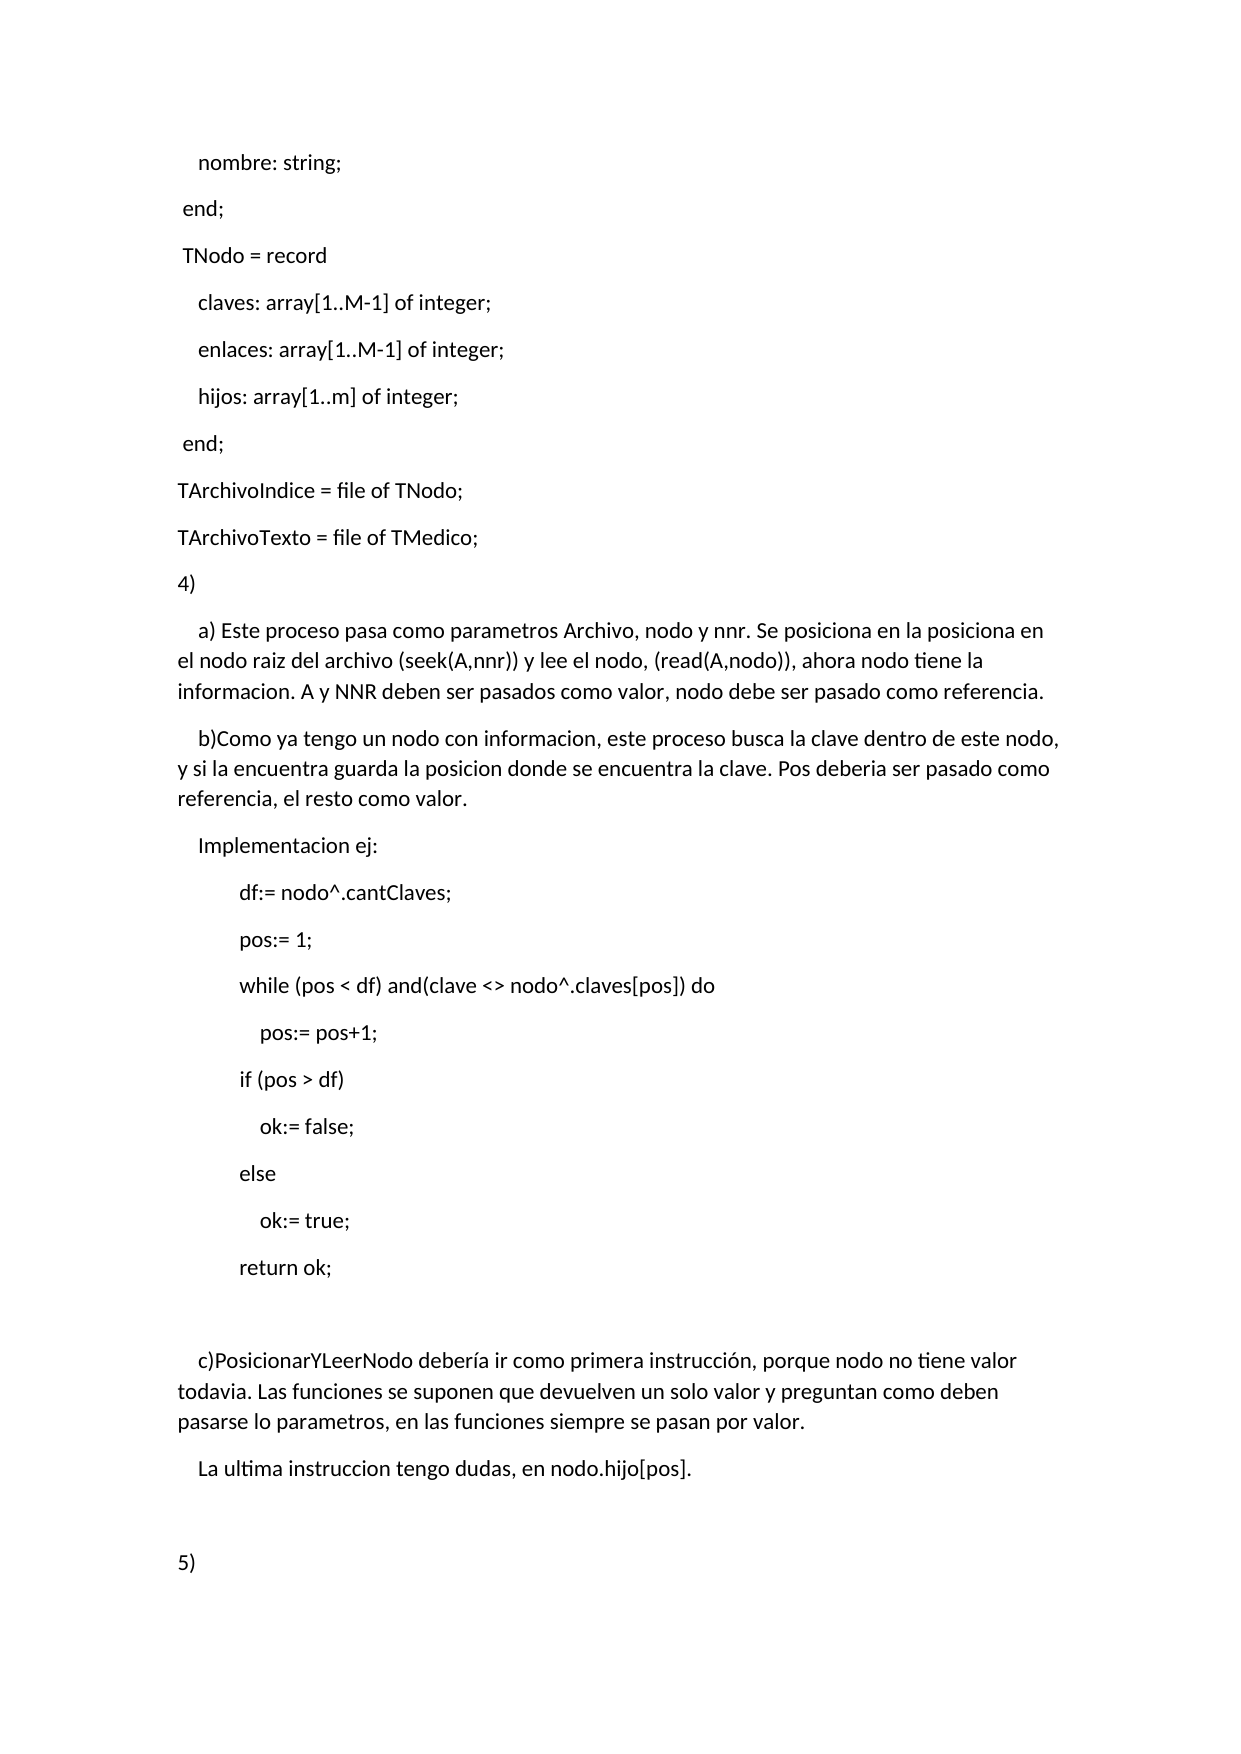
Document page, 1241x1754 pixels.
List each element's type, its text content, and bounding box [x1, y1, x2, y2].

text 4) [177, 569, 1063, 597]
text end; [177, 194, 1063, 222]
text La ultima instruccion tengo dudas, en nodo.hijo[pos]. [177, 1454, 1063, 1482]
text return ok; [177, 1253, 1063, 1281]
text Implementacion ej: [177, 831, 1063, 859]
text claves: array[1..M-1] of integer; [177, 288, 1063, 316]
text df:= nodo^.cantClaves; [177, 878, 1063, 906]
text TNodo = record [177, 241, 1063, 269]
text enlaces: array[1..M-1] of integer; [177, 335, 1063, 363]
text 5) [177, 1548, 1063, 1576]
text ok:= false; [177, 1112, 1063, 1140]
text a) Este proceso pasa como parametros Archivo, nodo y nnr. Se posiciona en la posiciona en el nodo raiz del archivo (seek(A,nnr)) y lee el nodo, (read(A,nodo)), ahora nodo tiene la informacion. A y NNR deben ser pasados como valor, nodo debe ser pasado como referencia. [177, 616, 1063, 705]
text c)PosicionarYLeerNodo debería ir como primera instrucción, porque nodo no tiene valor todavia. Las funciones se suponen que devuelven un solo valor y preguntan como deben pasarse lo parametros, en las funciones siempre se pasan por valor. [177, 1347, 1063, 1435]
text pos:= 1; [177, 925, 1063, 953]
text pos:= pos+1; [177, 1018, 1063, 1046]
text hijos: array[1..m] of integer; [177, 382, 1063, 410]
text TArchivoIndice = file of TNodo; [177, 476, 1063, 504]
text end; [177, 429, 1063, 457]
text b)Como ya tengo un nodo con informacion, este proceso busca la clave dentro de este nodo, y si la encuentra guarda la posicion donde se encuentra la clave. Pos deberia ser pasado como referencia, el resto como valor. [177, 724, 1063, 812]
text while (pos < df) and(clave <> nodo^.claves[pos]) do [177, 972, 1063, 999]
text nombre: string; [177, 148, 1063, 176]
text TArchivoTexto = file of TMedico; [177, 523, 1063, 551]
text else [177, 1159, 1063, 1187]
text if (pos > df) [177, 1065, 1063, 1093]
text ok:= true; [177, 1206, 1063, 1234]
